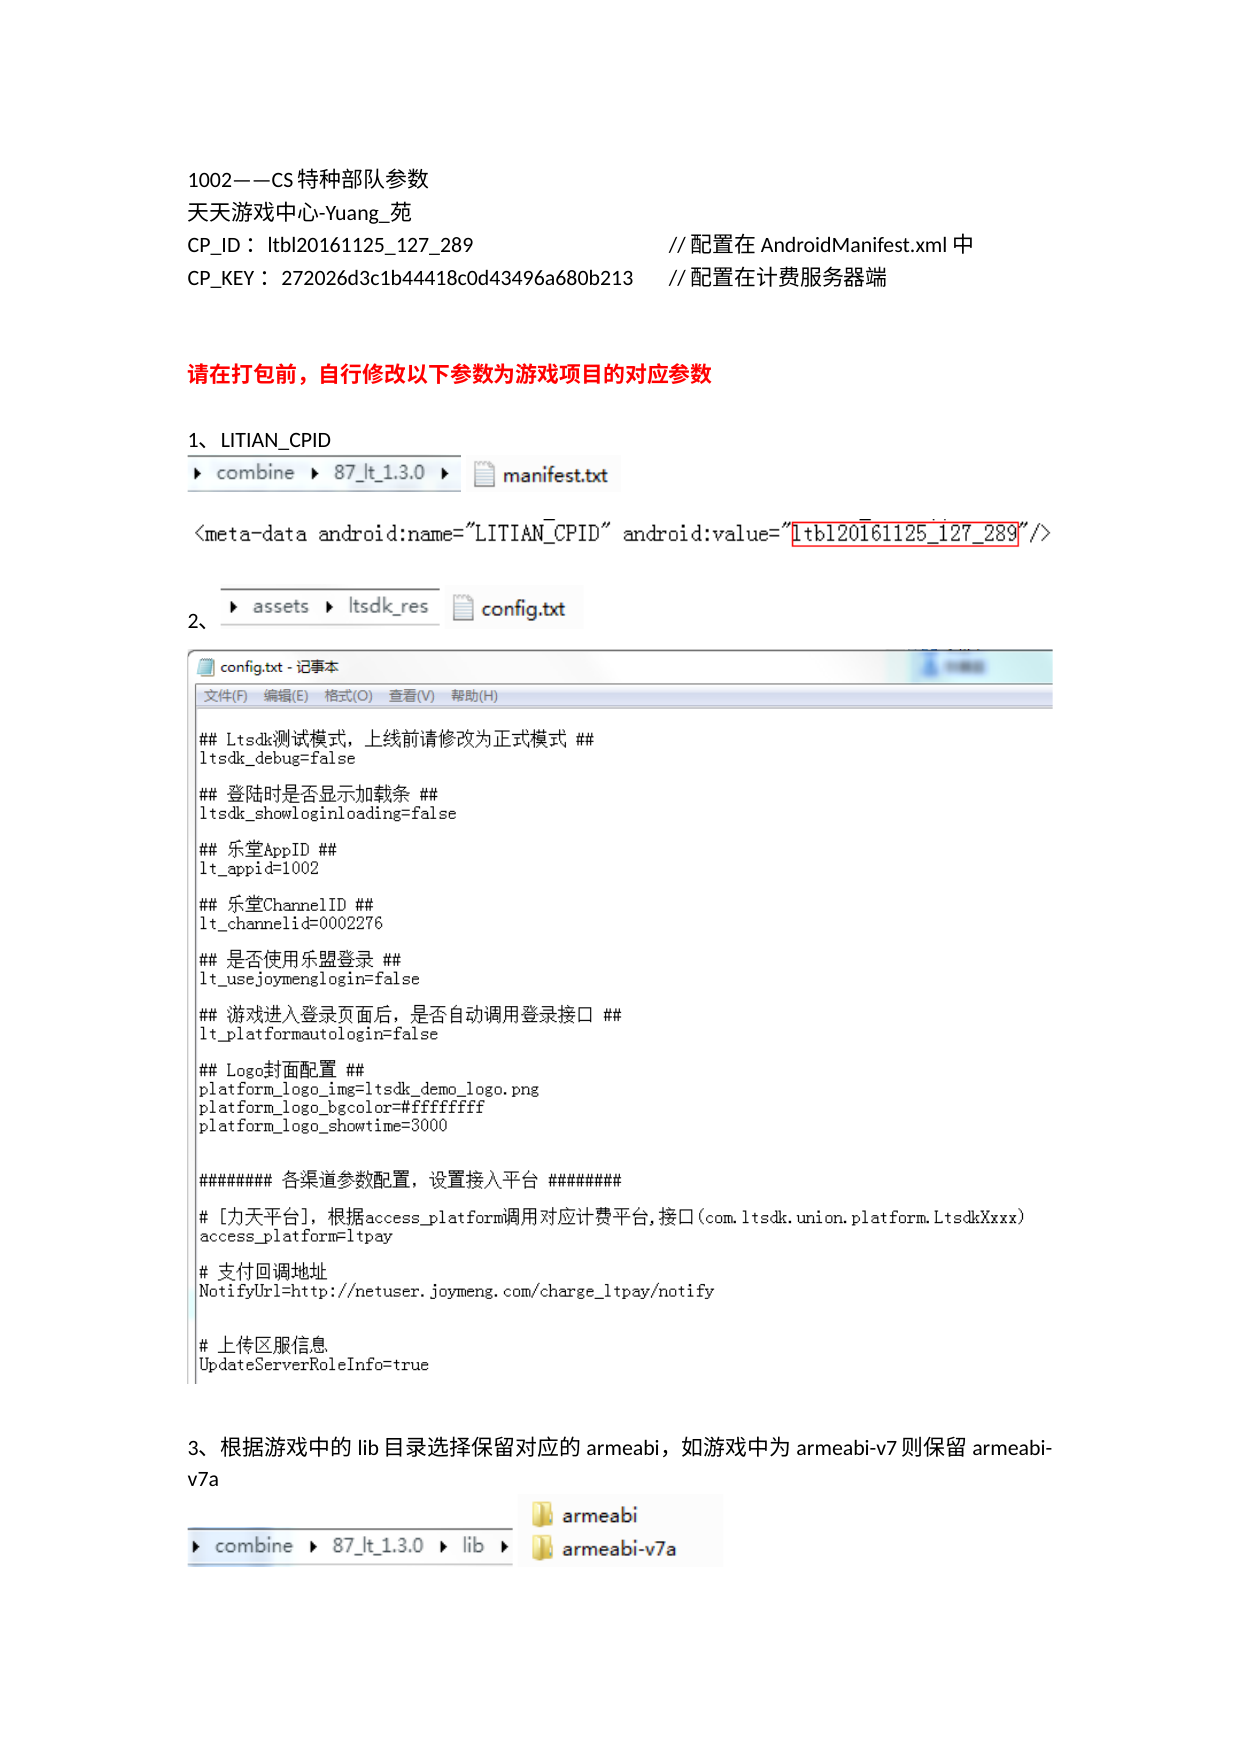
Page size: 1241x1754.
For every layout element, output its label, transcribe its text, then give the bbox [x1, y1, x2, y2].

text 天天游戏中心-Yuang_苑 [187, 194, 1053, 227]
picture [187, 519, 1053, 550]
text CP_ID ：ltbl20161125_127_289 // 配置在AndroidManifest.xml中 [187, 227, 1053, 259]
picture [517, 1494, 724, 1567]
picture [444, 585, 584, 629]
picture [187, 454, 461, 492]
text CP_KEY ：272026d3c1b44418c0d43496a680b213 // 配置在计费服务器端 [187, 259, 1053, 292]
picture [187, 649, 1053, 1384]
text 请在打包前，自行修改以下参数为游戏项目的对应参数 [187, 357, 1053, 389]
picture [220, 584, 440, 629]
text 3、根据游戏中的lib目录选择保留对应的armeabi，如游戏中为armeabi-v7则保留armeabi-v7a [187, 1429, 1053, 1494]
picture [187, 1527, 513, 1567]
text 1002——CS特种部队参数 [187, 162, 1053, 194]
text 1、LITIAN_CPID [187, 422, 1053, 454]
picture [466, 455, 622, 492]
